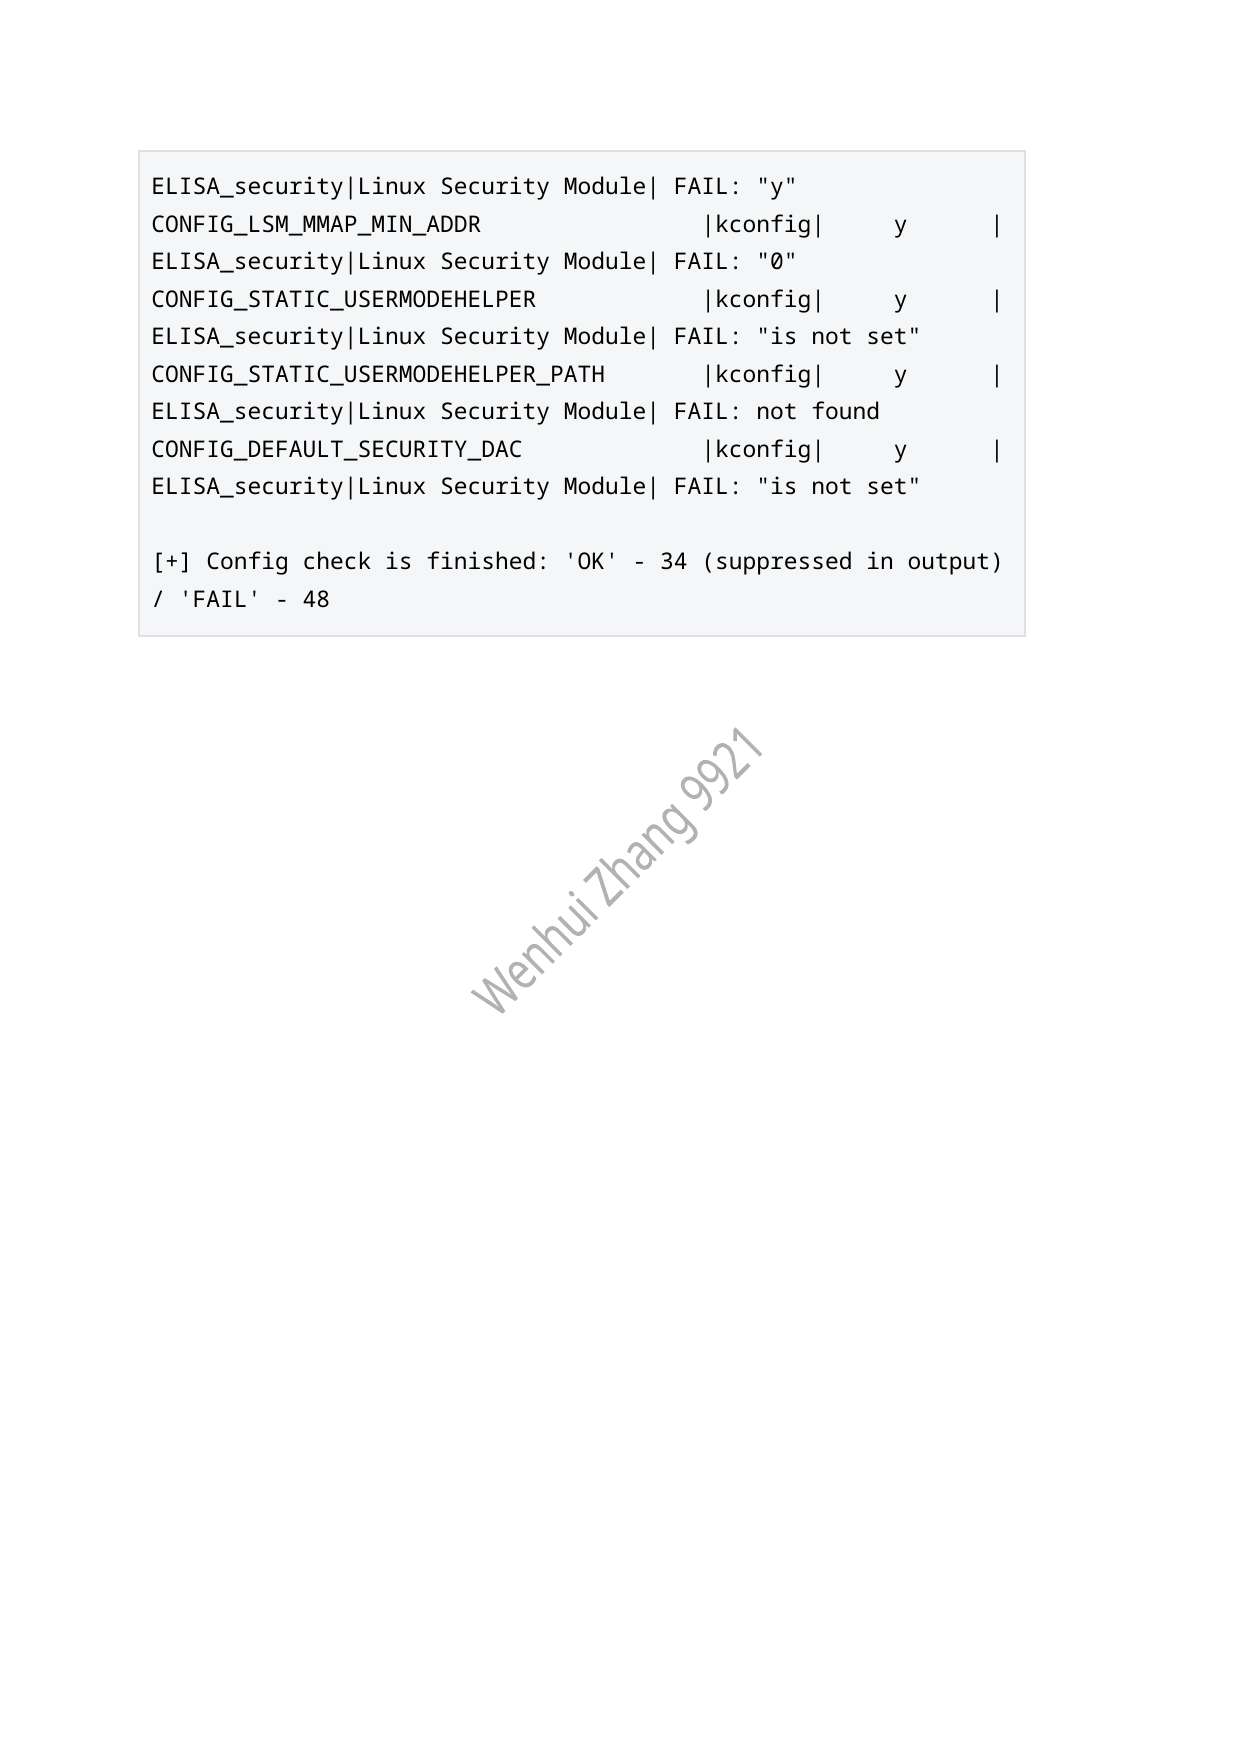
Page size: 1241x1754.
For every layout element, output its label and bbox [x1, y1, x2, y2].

table_header [140, 152, 1024, 635]
